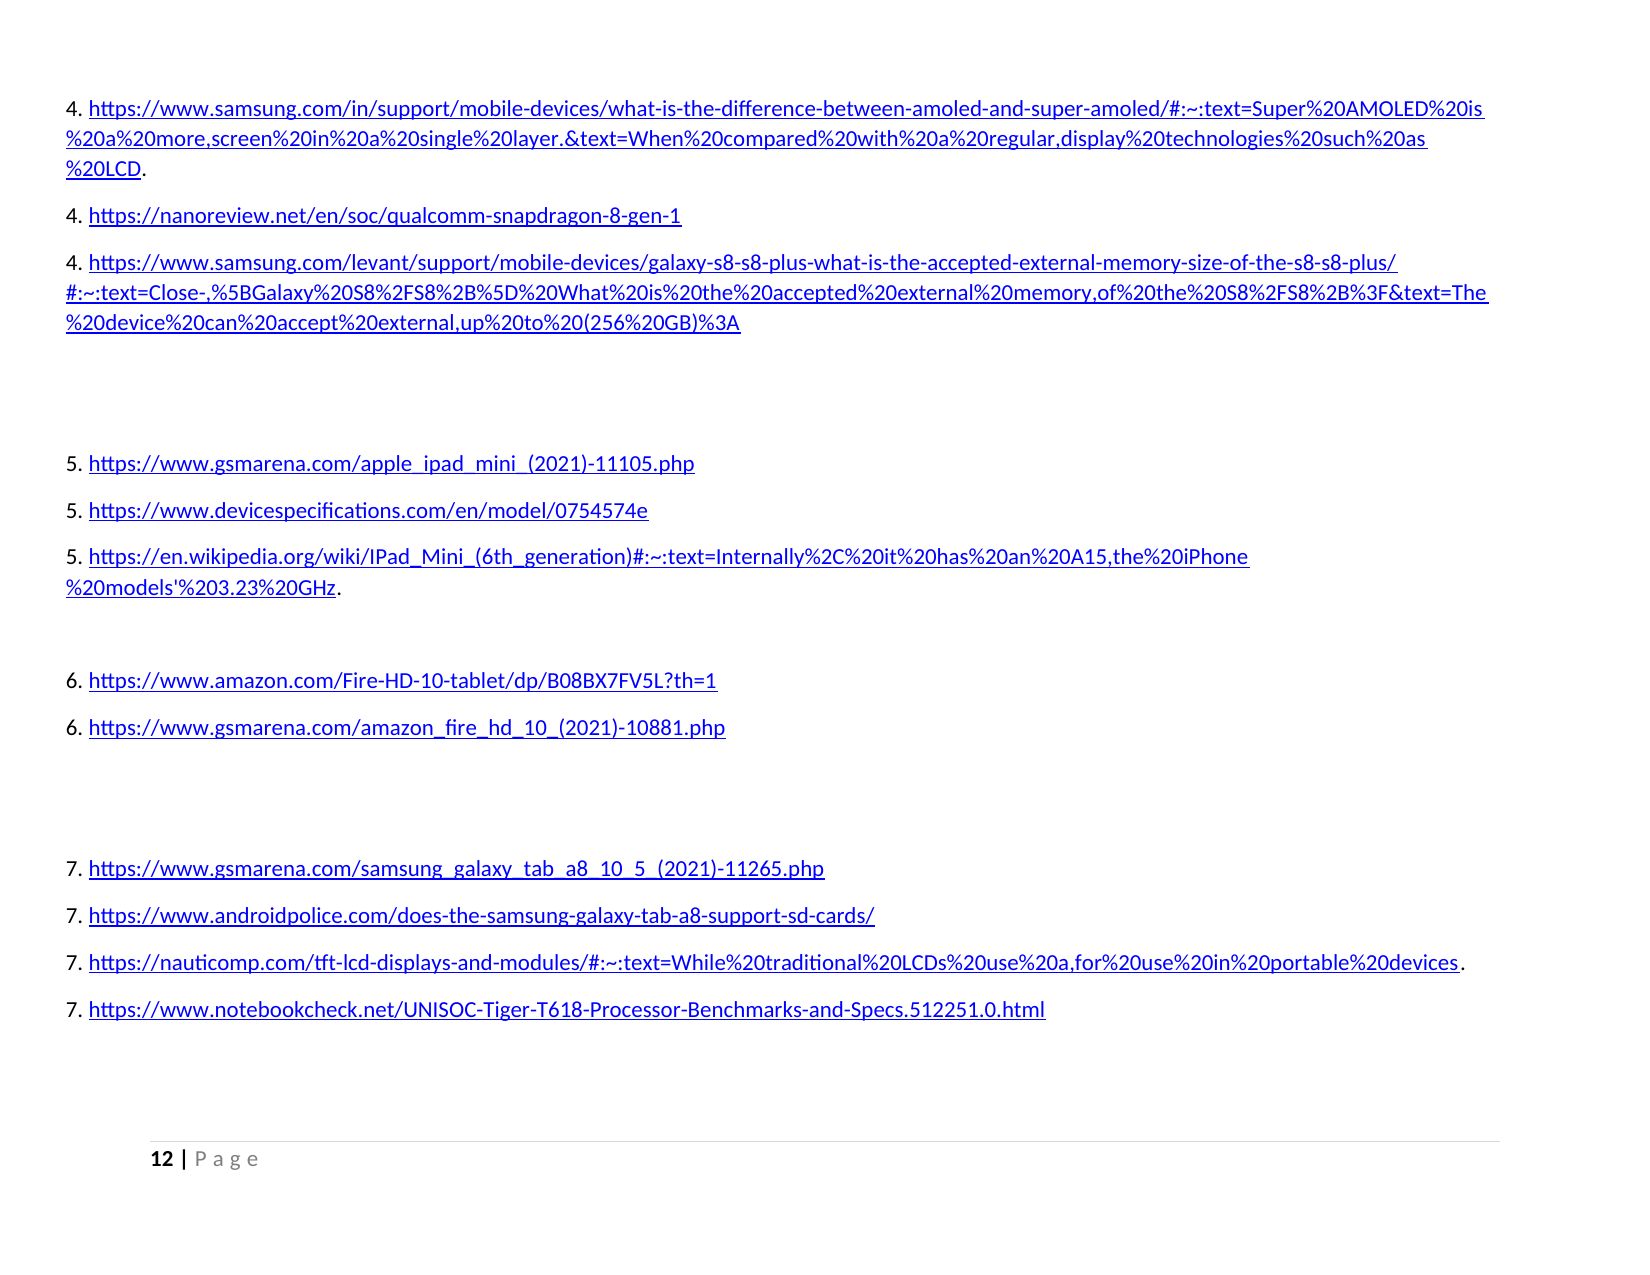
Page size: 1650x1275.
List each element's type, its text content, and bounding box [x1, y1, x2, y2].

text 7. https://nauticomp.com/tft-lcd-displays-and-modules/#:~:text=While%20traditional%20LCDs%20use%20a,for%20use%20in%20portable%20devices. [66, 948, 1500, 976]
text 6. https://www.amazon.com/Fire-HD-10-tablet/dp/B08BX7FV5L?th=1 [66, 667, 1500, 695]
text 4. https://www.samsung.com/levant/support/mobile-devices/galaxy-s8-s8-plus-what-is-the-accepted-external-memory-size-of-the-s8-s8-plus/#:~:text=Close-,%5BGalaxy%20S8%2FS8%2B%5D%20What%20is%20the%20accepted%20external%20memory,of%20the%20S8%2FS8%2B%3F&text=The%20device%20can%20accept%20external,up%20to%20(256%20GB)%3A [66, 248, 1500, 336]
text 4. https://nanoreview.net/en/soc/qualcomm-snapdragon-8-gen-1 [66, 201, 1500, 229]
text 4. https://www.samsung.com/in/support/mobile-devices/what-is-the-difference-between-amoled-and-super-amoled/#:~:text=Super%20AMOLED%20is%20a%20more,screen%20in%20a%20single%20layer.&text=When%20compared%20with%20a%20regular,display%20technologies%20such%20as%20LCD. [66, 94, 1500, 182]
text 7. https://www.gsmarena.com/samsung_galaxy_tab_a8_10_5_(2021)-11265.php [66, 854, 1500, 882]
text 5. https://www.devicespecifications.com/en/model/0754574e [66, 496, 1500, 524]
text 6. https://www.gsmarena.com/amazon_fire_hd_10_(2021)-10881.php [66, 713, 1500, 742]
text 7. https://www.androidpolice.com/does-the-samsung-galaxy-tab-a8-support-sd-cards/ [66, 901, 1500, 929]
text 5. https://www.gsmarena.com/apple_ipad_mini_(2021)-11105.php [66, 449, 1500, 477]
text 7. https://www.notebookcheck.net/UNISOC-Tiger-T618-Processor-Benchmarks-and-Specs.512251.0.html [66, 995, 1500, 1023]
text 5. https://en.wikipedia.org/wiki/IPad_Mini_(6th_generation)#:~:text=Internally%2C%20it%20has%20an%20A15,the%20iPhone%20models'%203.23%20GHz. [66, 543, 1500, 601]
